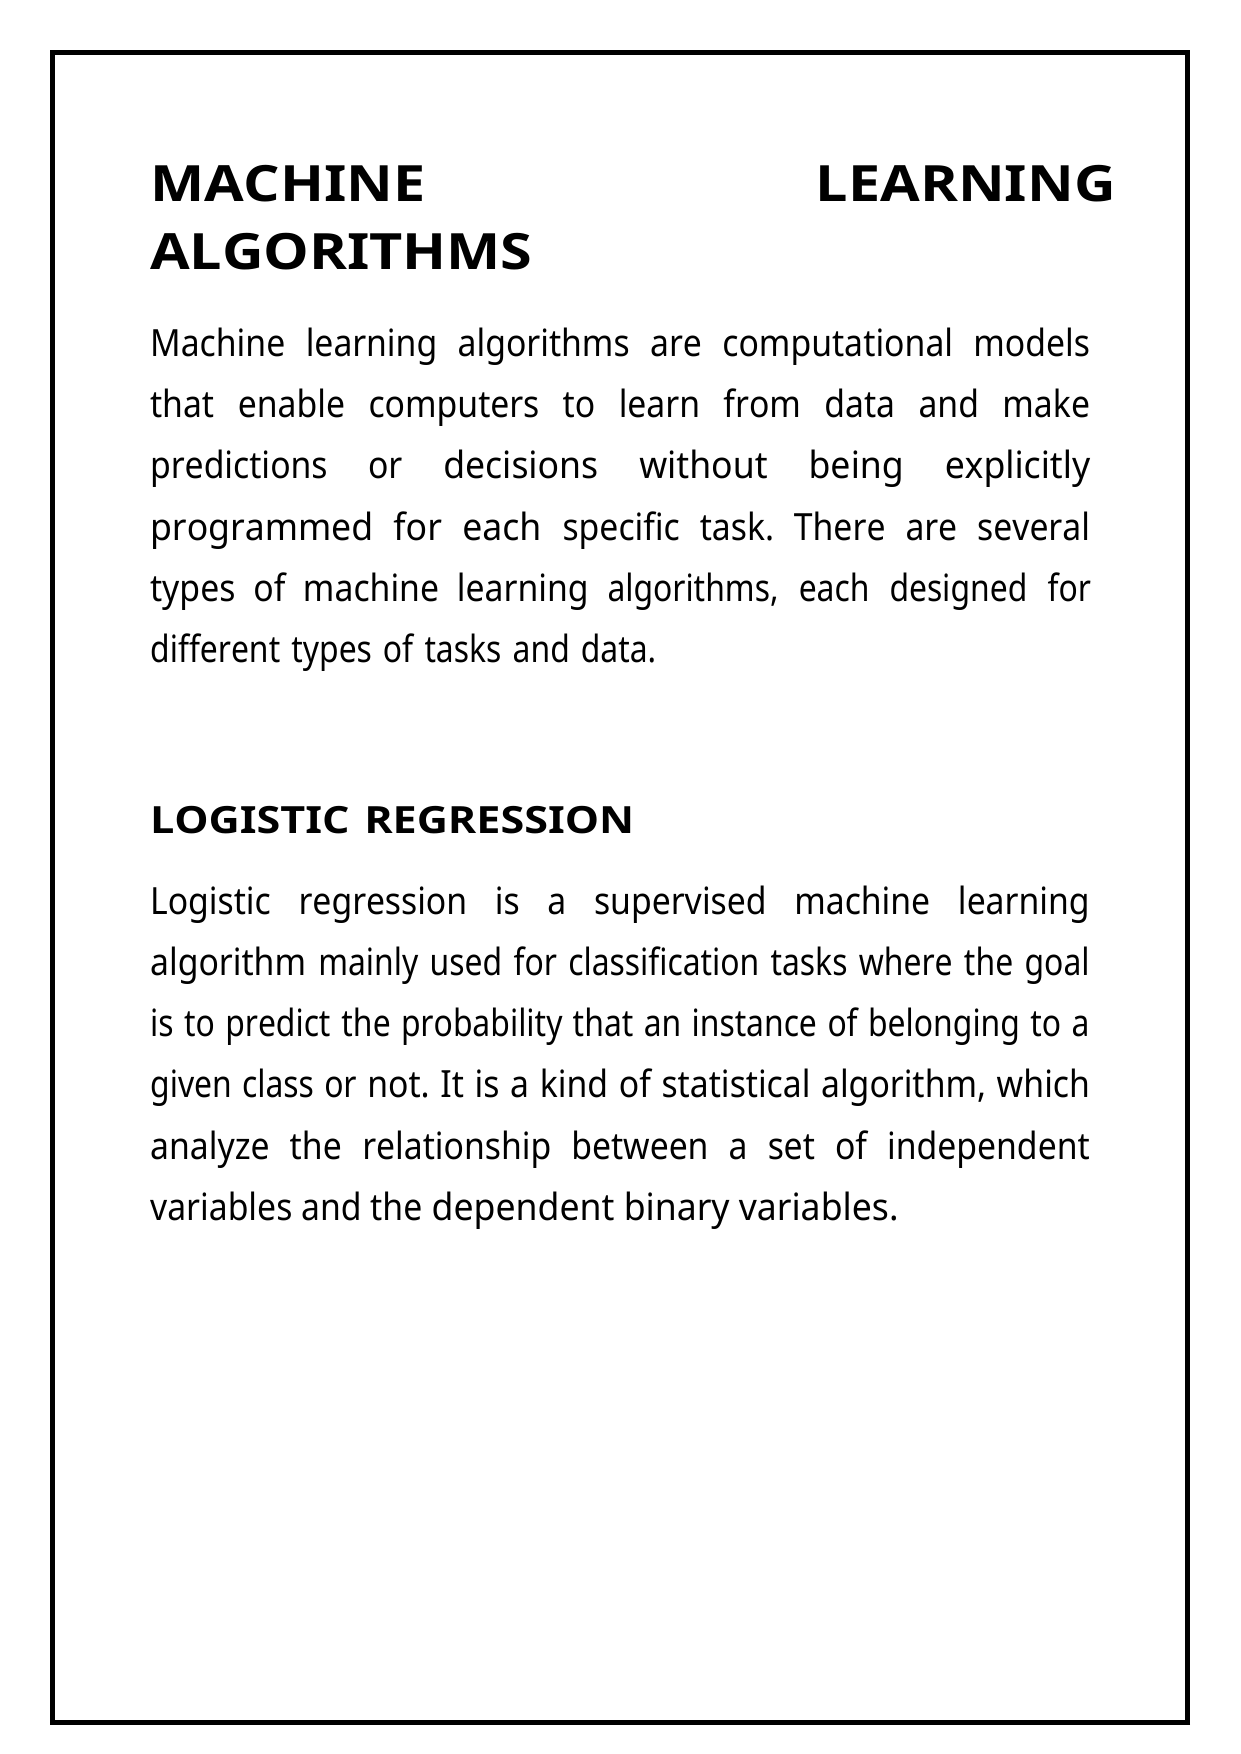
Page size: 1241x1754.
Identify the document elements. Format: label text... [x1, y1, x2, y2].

text LOGISTIC REGRESSION [150, 793, 1115, 844]
subtitle MACHINE LEARNING ALGORITHMS [150, 148, 1115, 284]
text Logistic regression is a supervised machine learning algorithm mainly used for classification tasks where the goal is to predict the probability that an instance of belonging to a given class or not. It is a kind of statistical algorithm, which analyze the relationship between a set of independent variables and the dependent binary variables. [150, 874, 1091, 1231]
text Machine learning algorithms are computational models that enable computers to learn from data and make predictions or decisions without being explicitly programmed for each specific task. There are several types of machine learning algorithms, each designed for different types of tasks and data. [150, 316, 1091, 674]
